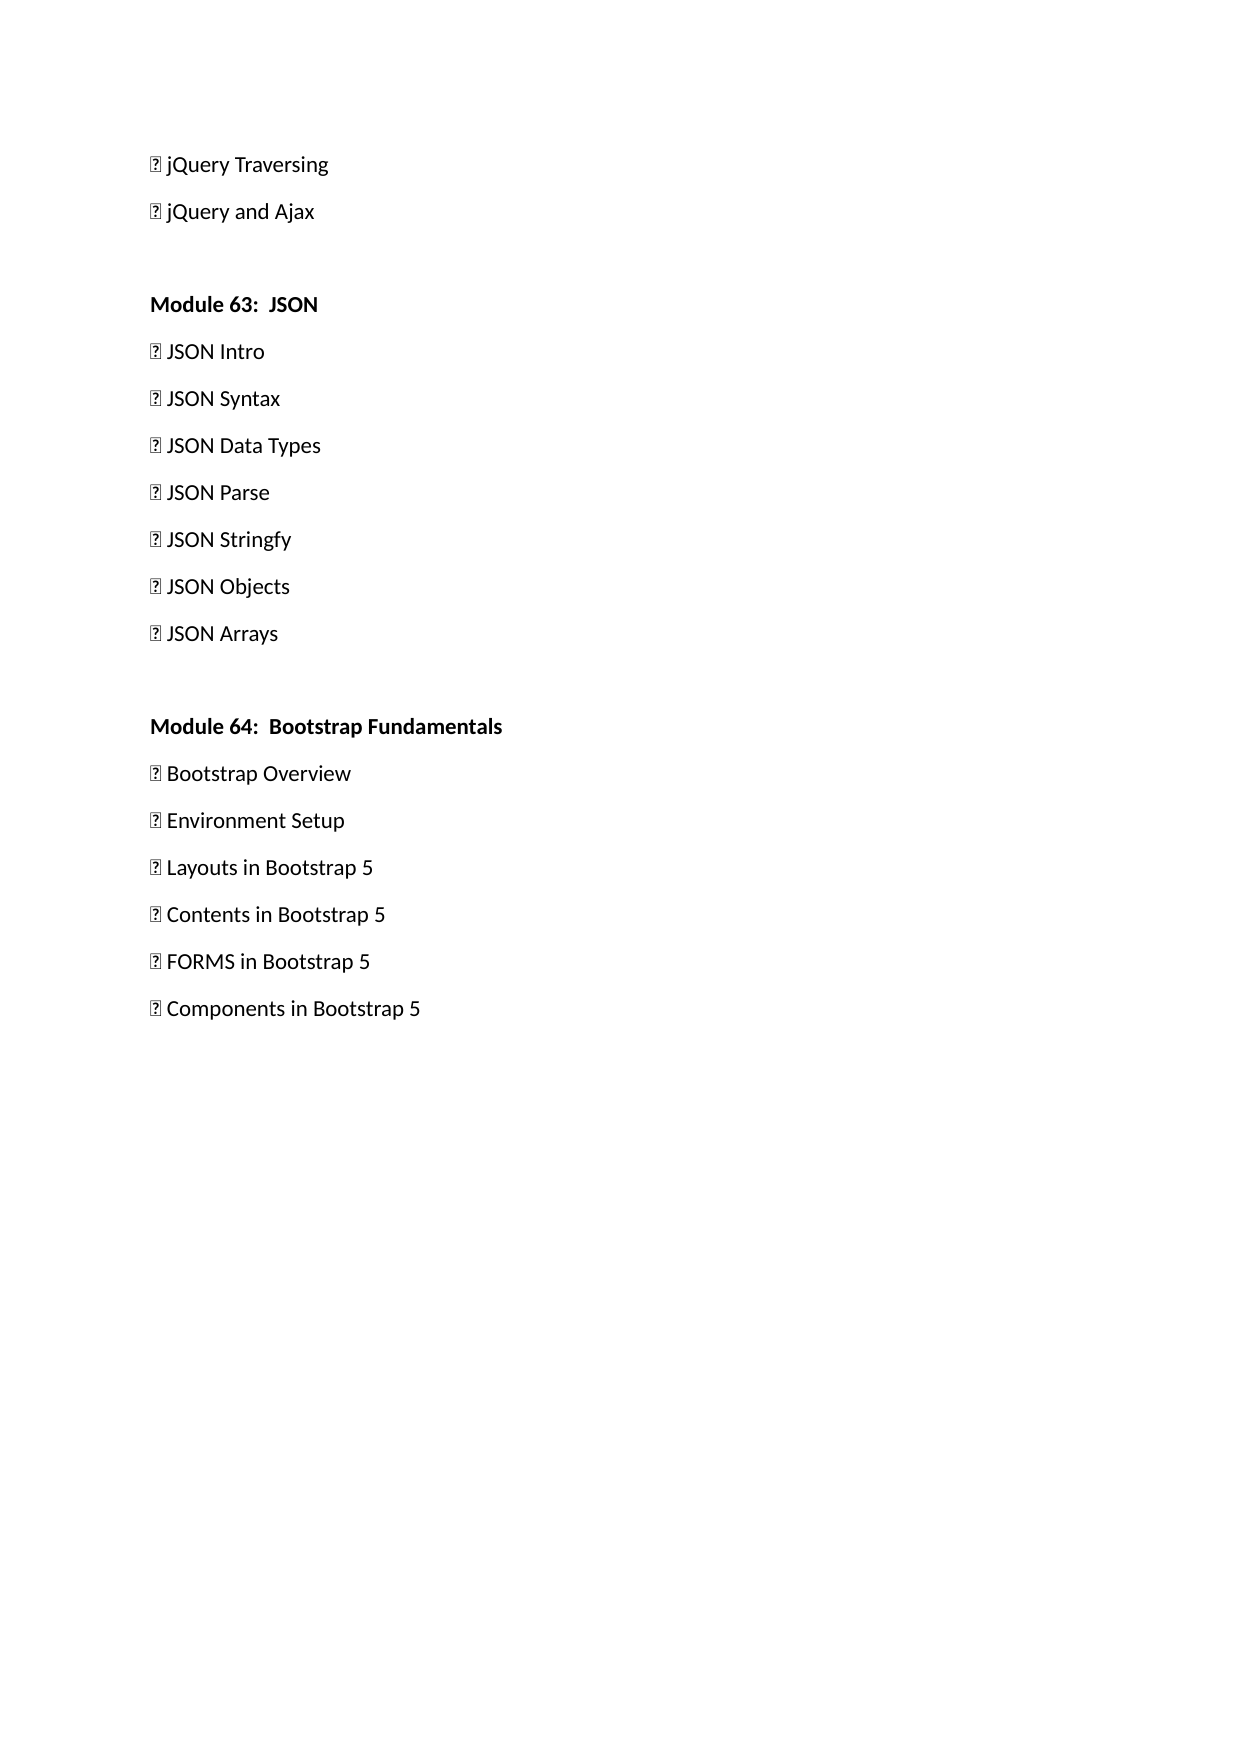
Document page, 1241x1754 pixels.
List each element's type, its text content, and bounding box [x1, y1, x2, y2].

text  Contents in Bootstrap 5 [150, 900, 1090, 928]
text  Components in Bootstrap 5 [150, 994, 1090, 1022]
text  JSON Intro [150, 337, 1090, 366]
text  JSON Syntax [150, 384, 1090, 412]
text  FORMS in Bootstrap 5 [150, 947, 1090, 975]
text  JSON Stringfy [150, 525, 1090, 553]
text Module 63: JSON [150, 291, 1090, 319]
text  Layouts in Bootstrap 5 [150, 853, 1090, 881]
text  Bootstrap Overview [150, 759, 1090, 787]
text  Environment Setup [150, 806, 1090, 834]
text  JSON Parse [150, 478, 1090, 506]
text Module 64: Bootstrap Fundamentals [150, 712, 1090, 741]
text  JSON Data Types [150, 431, 1090, 459]
text  JSON Objects [150, 572, 1090, 600]
text  JSON Arrays [150, 619, 1090, 647]
text  jQuery Traversing [150, 150, 1090, 178]
text  jQuery and Ajax [150, 197, 1090, 225]
